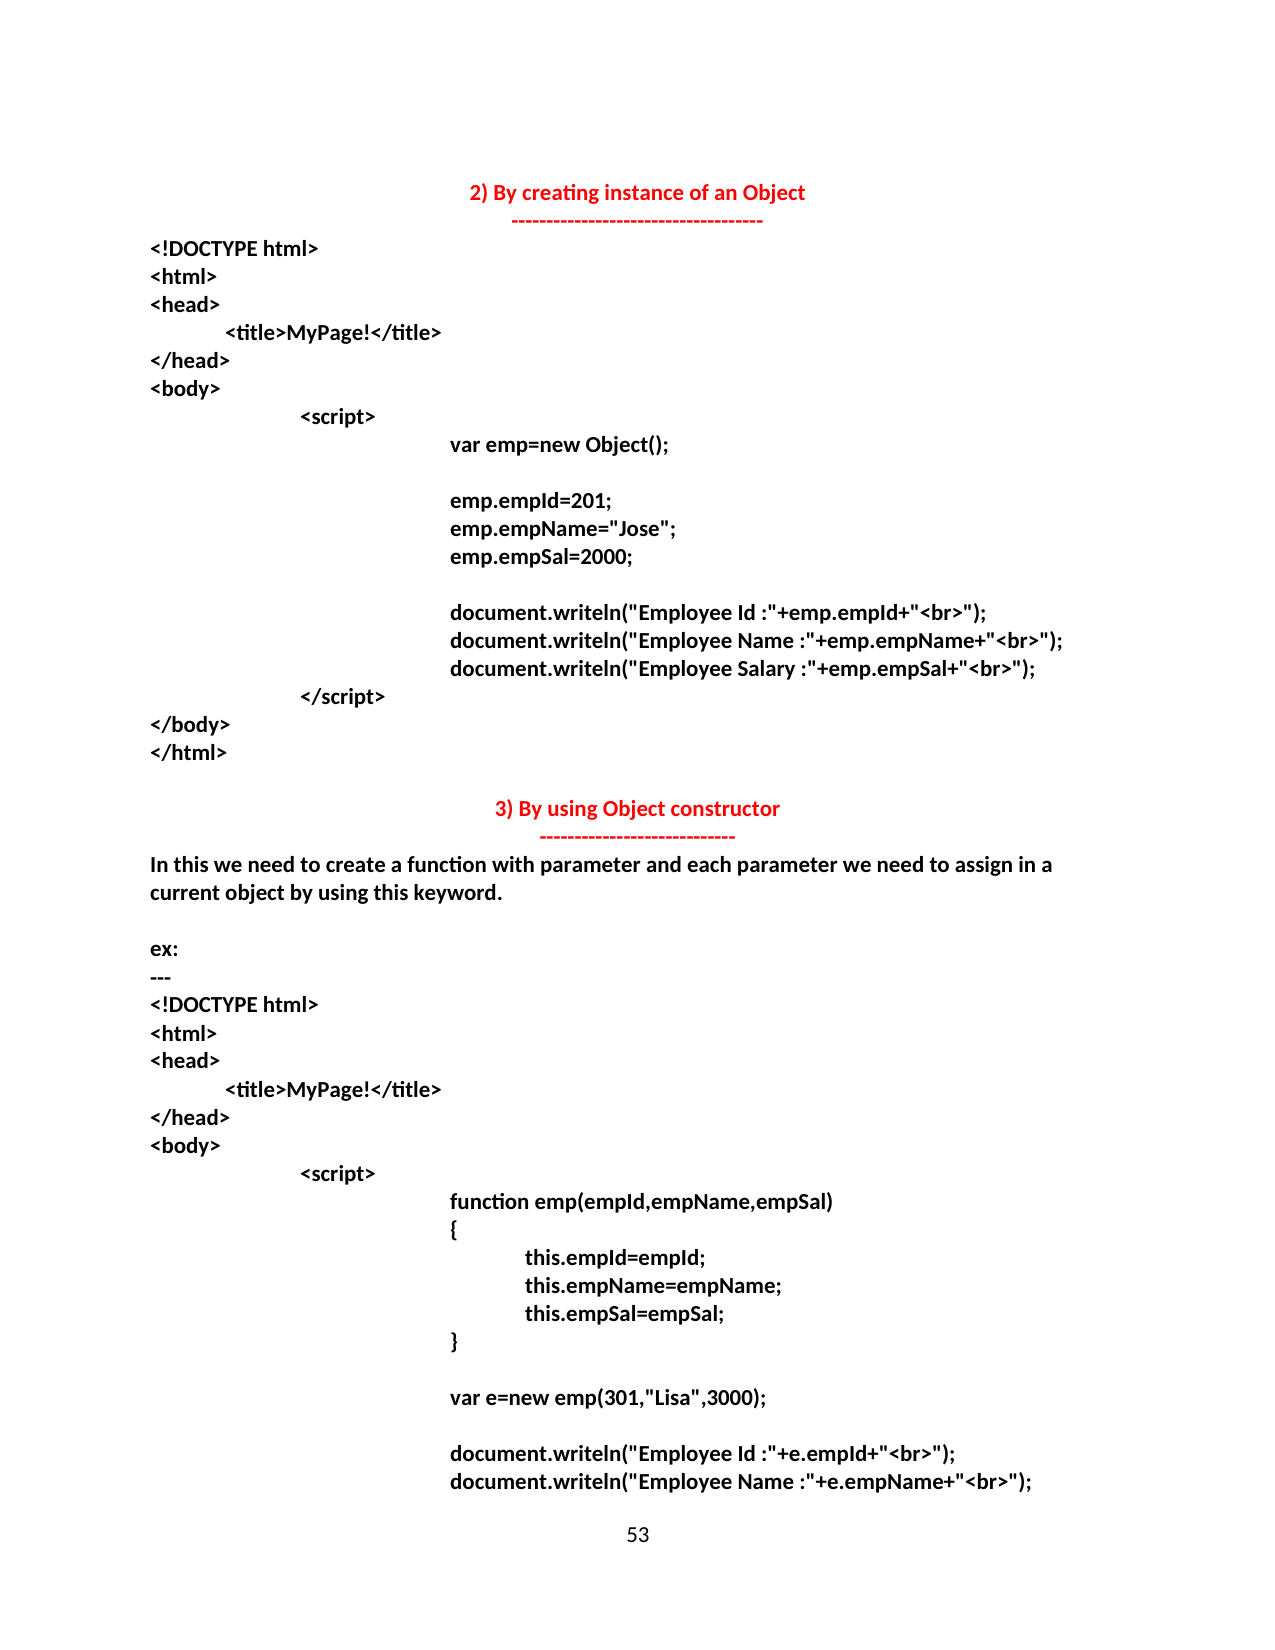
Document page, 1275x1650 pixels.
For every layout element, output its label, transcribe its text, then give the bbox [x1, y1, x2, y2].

text </script> [150, 682, 1125, 710]
text </html> [150, 738, 1125, 766]
text document.writeln("Employee Name :"+e.empName+"<br>"); [150, 1467, 1125, 1495]
text <!DOCTYPE html> [150, 234, 1125, 262]
text var emp=new Object(); [150, 430, 1125, 458]
text this.empSal=empSal; [150, 1299, 1125, 1327]
text <html> [150, 262, 1125, 290]
text document.writeln("Employee Name :"+emp.empName+"<br>"); [150, 626, 1125, 654]
text emp.empSal=2000; [150, 542, 1125, 570]
text var e=new emp(301,"Lisa",3000); [150, 1383, 1125, 1411]
text 2) By creating instance of an Object [150, 178, 1125, 206]
text function emp(empId,empName,empSal) [150, 1187, 1125, 1215]
text 3) By using Object constructor [150, 794, 1125, 822]
text document.writeln("Employee Salary :"+emp.empSal+"<br>"); [150, 654, 1125, 682]
text document.writeln("Employee Id :"+e.empId+"<br>"); [150, 1439, 1125, 1467]
text ---------------------------- [150, 822, 1125, 851]
text </head> [150, 346, 1125, 374]
text </head> [150, 1103, 1125, 1131]
text <head> [150, 290, 1125, 318]
text <body> [150, 1131, 1125, 1159]
text <script> [150, 402, 1125, 430]
text emp.empId=201; [150, 486, 1125, 514]
text </body> [150, 710, 1125, 738]
text ------------------------------------ [150, 206, 1125, 234]
text <head> [150, 1047, 1125, 1075]
text } [150, 1327, 1125, 1355]
text <html> [150, 1019, 1125, 1047]
text <script> [150, 1159, 1125, 1187]
text this.empId=empId; [150, 1243, 1125, 1271]
text ex: [150, 934, 1125, 963]
text <body> [150, 374, 1125, 402]
text --- [150, 963, 1125, 991]
text In this we need to create a function with parameter and each parameter we need to assign in a current object by using this keyword. [150, 851, 1125, 907]
text { [150, 1215, 1125, 1243]
text this.empName=empName; [150, 1271, 1125, 1299]
text <!DOCTYPE html> [150, 991, 1125, 1019]
text <title>MyPage!</title> [150, 318, 1125, 346]
text emp.empName="Jose"; [150, 514, 1125, 542]
text <title>MyPage!</title> [150, 1075, 1125, 1103]
text document.writeln("Employee Id :"+emp.empId+"<br>"); [150, 598, 1125, 626]
